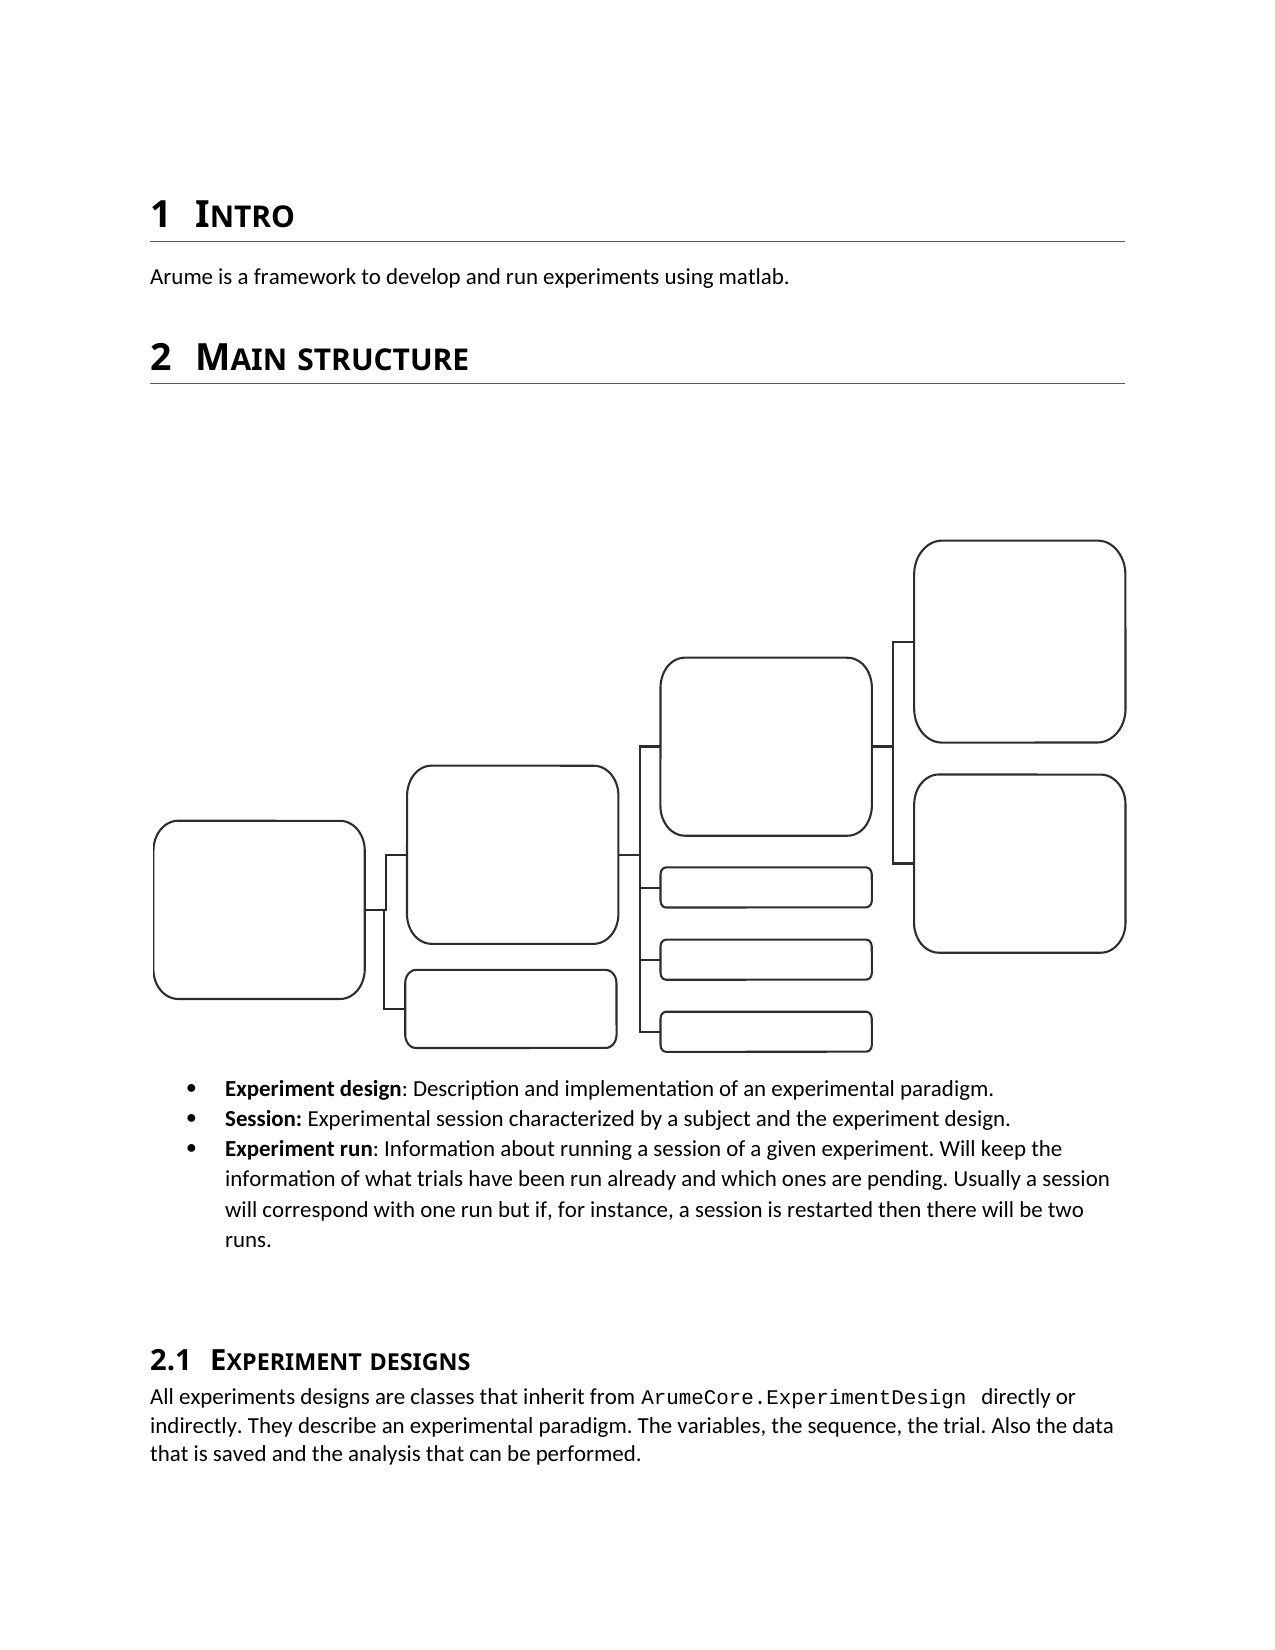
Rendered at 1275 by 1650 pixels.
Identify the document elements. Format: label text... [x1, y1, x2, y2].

list Experiment run: Information about running a session of a given experiment. Will keep the information of what trials have been run already and which ones are pending. Usually a session will correspond with one run but if, for instance, a session is restarted then there will be two runs. [187, 1134, 1125, 1253]
text All experiments designs are classes that inherit from ArumeCore.ExperimentDesign directly or indirectly. They describe an experimental paradigm. The variables, the sequence, the trial. Also the data that is saved and the analysis that can be performed. [150, 1382, 1125, 1467]
subtitle Experiment designs [150, 1339, 1125, 1379]
list Session: Experimental session characterized by a subject and the experiment design. [187, 1104, 1125, 1132]
subtitle Main structure [150, 330, 1125, 383]
text Arume is a framework to develop and run experiments using matlab. [150, 262, 1125, 290]
list Experiment design: Description and implementation of an experimental paradigm. [187, 1074, 1125, 1102]
subtitle Intro [150, 187, 1125, 241]
